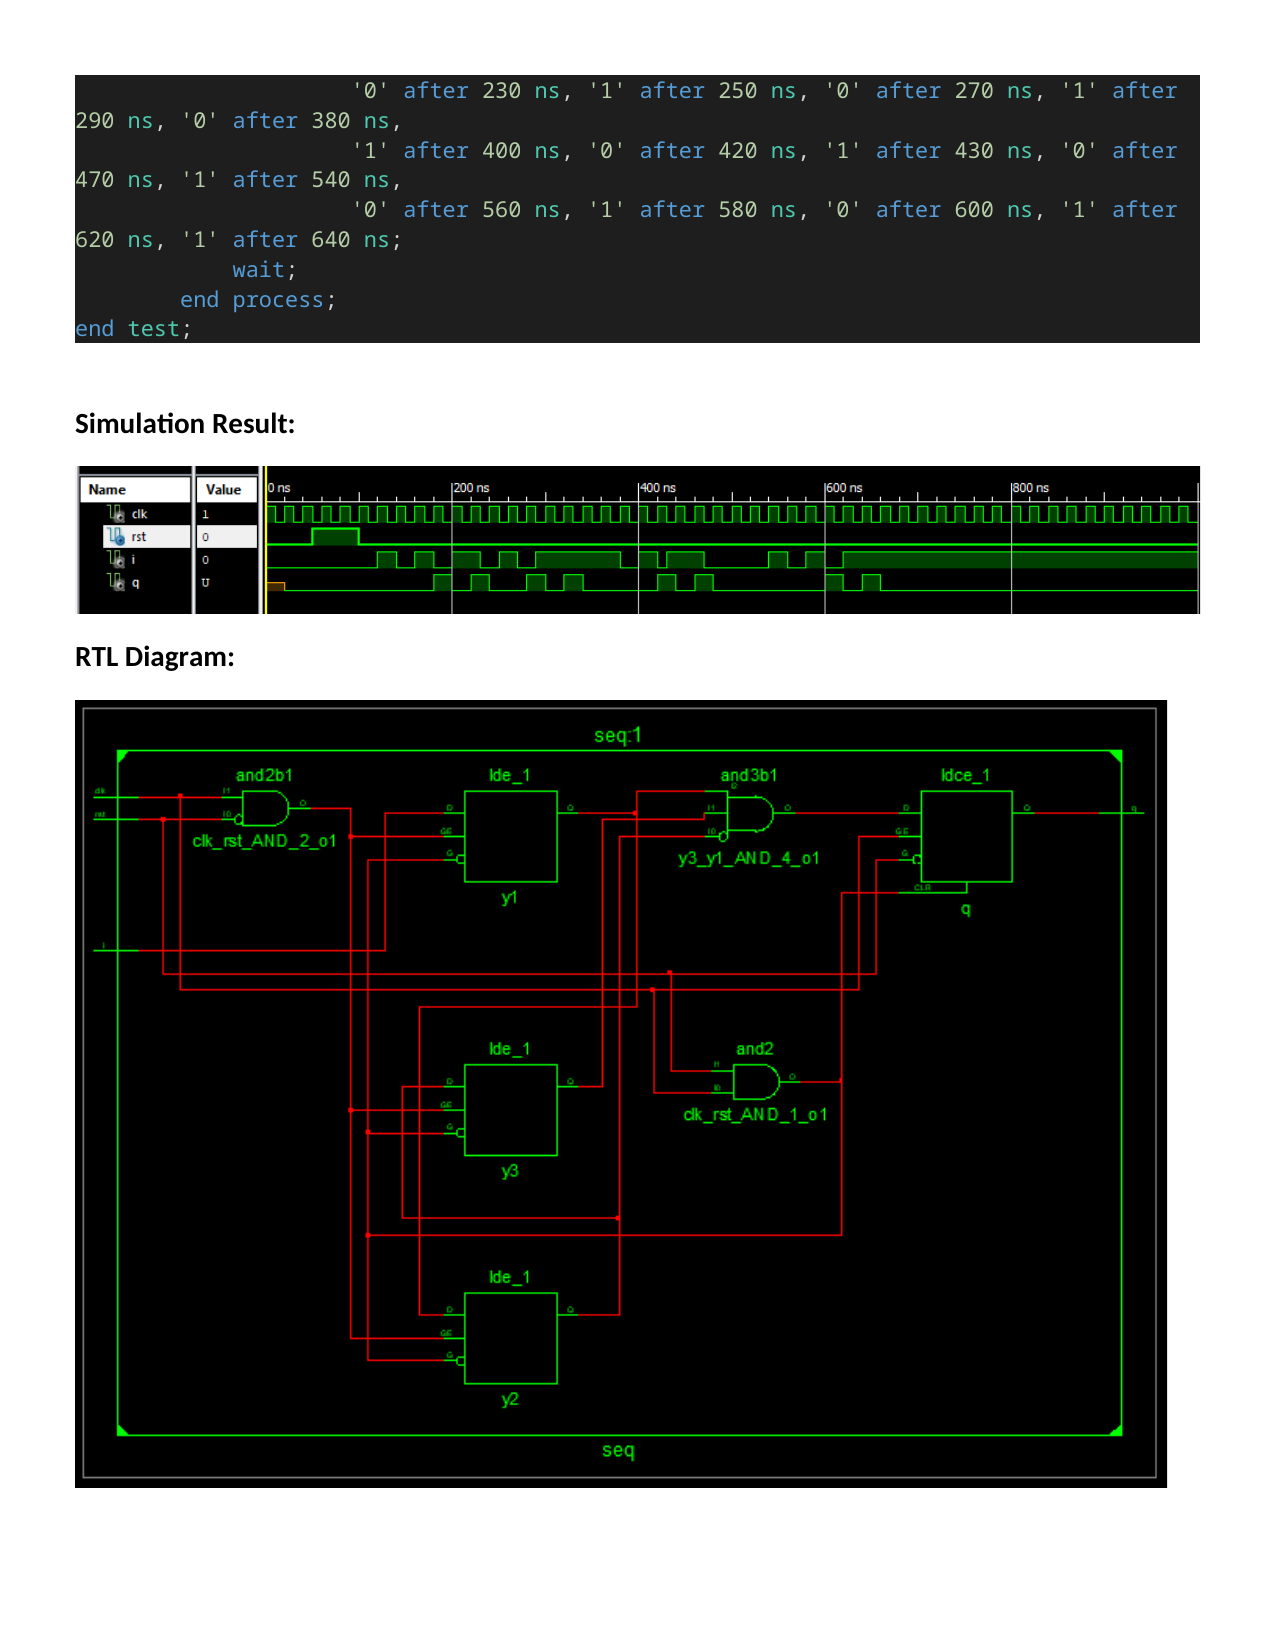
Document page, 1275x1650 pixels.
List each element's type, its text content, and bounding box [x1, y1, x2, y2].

text wait; [75, 254, 1200, 283]
text end test; [75, 313, 1200, 343]
text '0' after 560 ns, '1' after 580 ns, '0' after 600 ns, '1' after 620 ns, '1' after 640 ns; [75, 194, 1200, 254]
picture [75, 466, 1200, 614]
text Simulation Result: [75, 405, 1200, 441]
picture [75, 700, 1168, 1488]
text '1' after 400 ns, '0' after 420 ns, '1' after 430 ns, '0' after 470 ns, '1' after 540 ns, [75, 134, 1200, 194]
text RTL Diagram: [75, 638, 1200, 674]
text '0' after 230 ns, '1' after 250 ns, '0' after 270 ns, '1' after 290 ns, '0' after 380 ns, [75, 75, 1200, 134]
text end process; [75, 283, 1200, 313]
